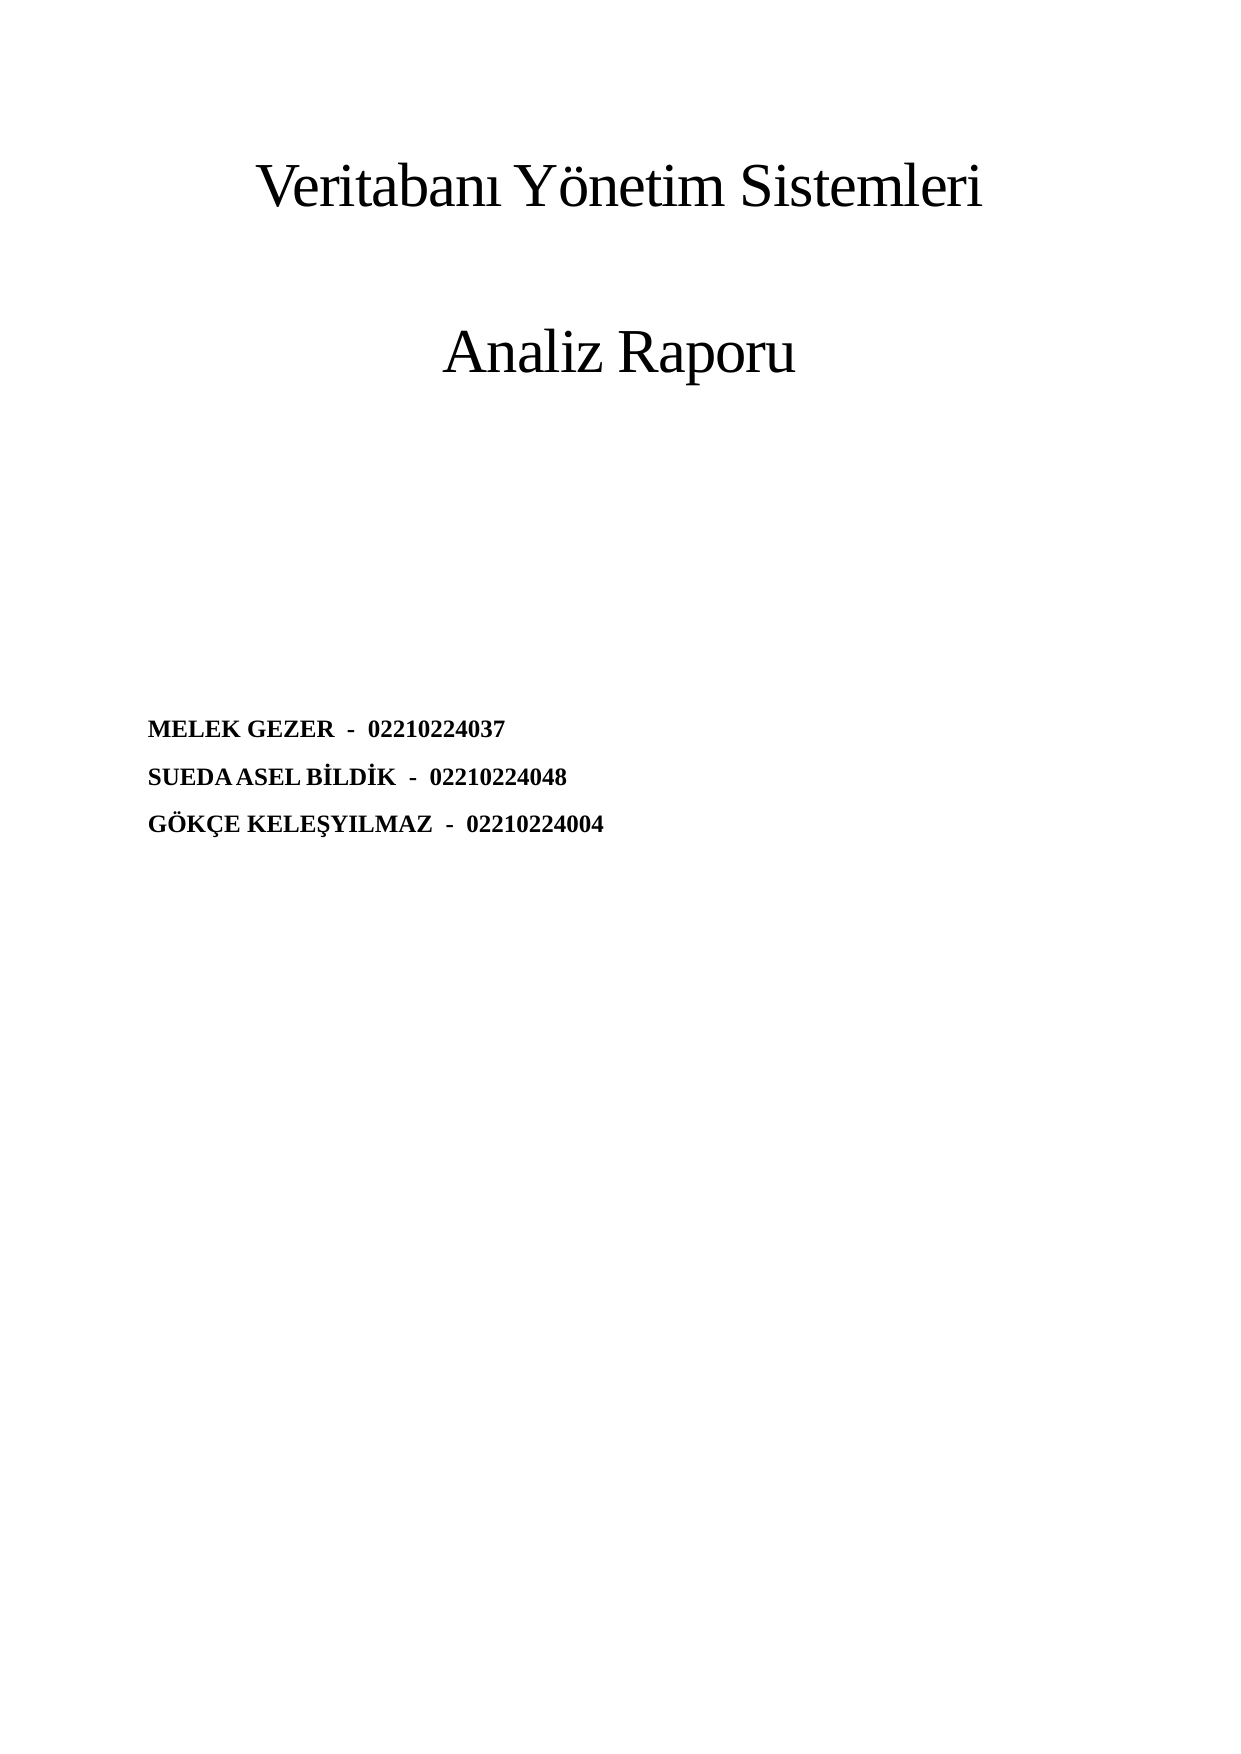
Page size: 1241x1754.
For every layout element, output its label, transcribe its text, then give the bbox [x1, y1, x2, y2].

title Veritabanı Yönetim Sistemleri [148, 148, 1093, 219]
text SUEDA ASEL BİLDİK - 02210224048 [148, 762, 1093, 791]
text MELEK GEZER - 02210224037 [148, 714, 1093, 743]
text GÖKÇE KELEŞYILMAZ - 02210224004 [148, 809, 1093, 838]
title Analiz Raporu [148, 314, 1093, 386]
